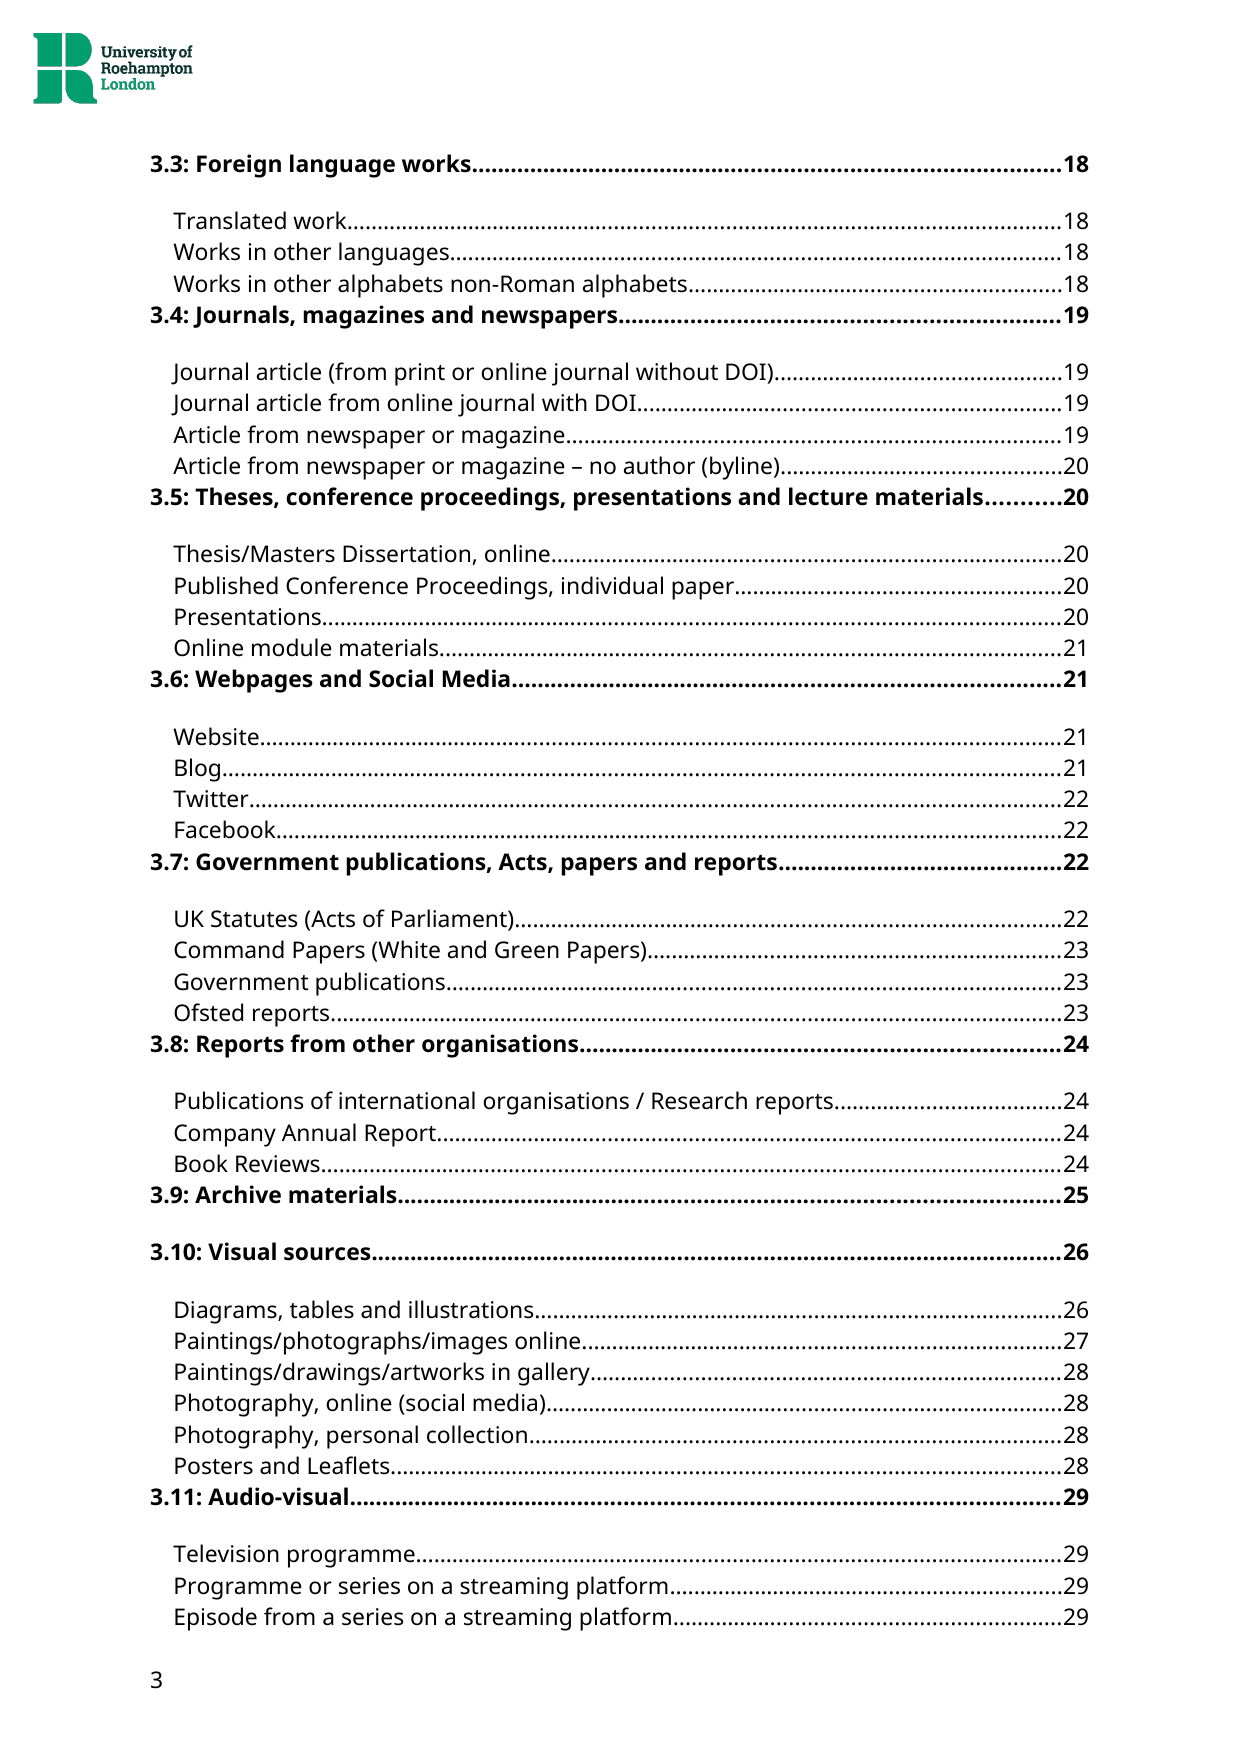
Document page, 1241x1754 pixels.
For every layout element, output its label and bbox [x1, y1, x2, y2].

picture [0, 0, 226, 137]
